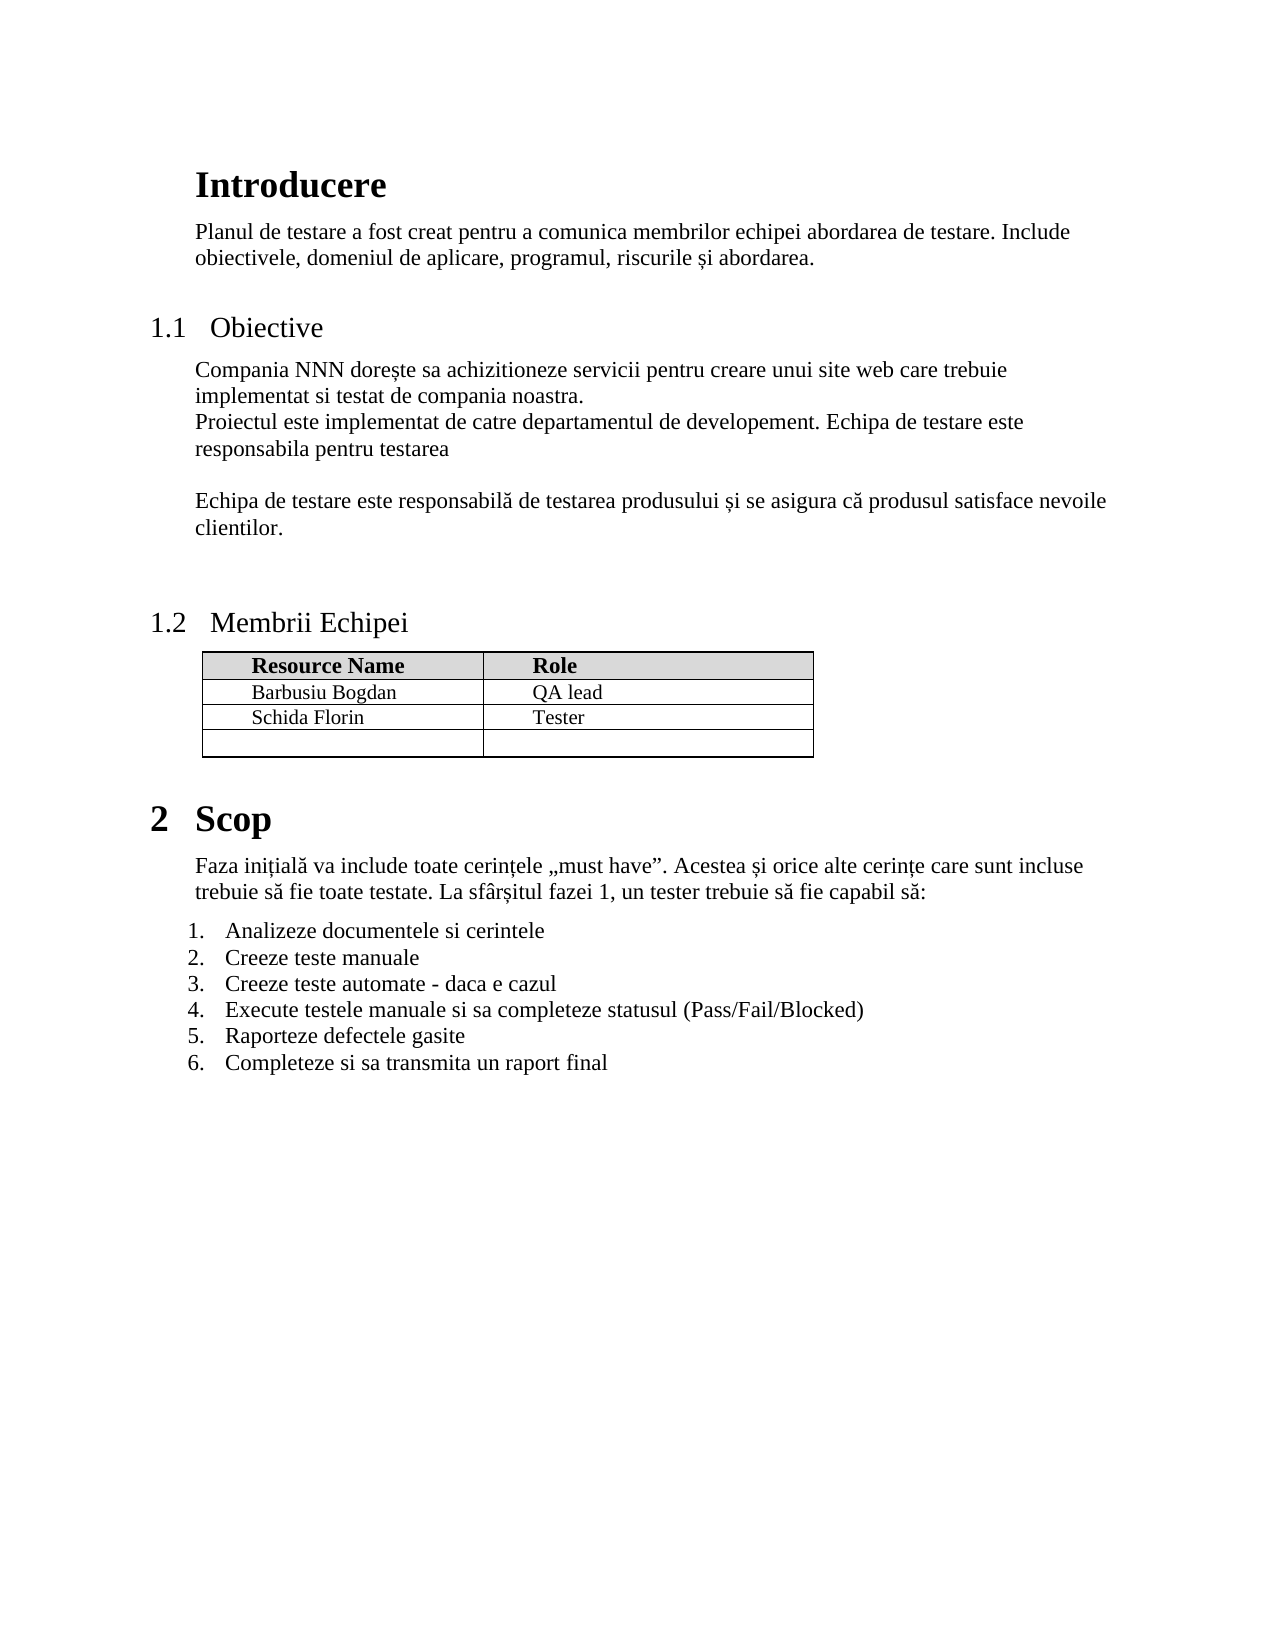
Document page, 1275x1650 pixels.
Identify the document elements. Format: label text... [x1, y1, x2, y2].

table_cell Schida Florin [203, 705, 483, 729]
table_cell [484, 730, 813, 756]
list Creeze teste automate - daca e cazul [187, 970, 1125, 996]
list Membrii Echipei [150, 605, 1125, 639]
list Execute testele manuale si sa completeze statusul (Pass/Fail/Blocked) [187, 996, 1125, 1023]
text Planul de testare a fost creat pentru a comunica membrilor echipei abordarea de testare. Include obiectivele, domeniul de aplicare, programul, riscurile și abordarea. [195, 218, 1125, 271]
list Obiective [150, 310, 1125, 343]
table_header Role [484, 653, 813, 679]
list Raporteze defectele gasite [187, 1023, 1125, 1049]
list Analizeze documentele si cerintele [187, 917, 1125, 943]
table_cell Barbusiu Bogdan [203, 680, 483, 704]
list Creeze teste manuale [187, 943, 1125, 970]
table_header Resource Name [203, 653, 483, 679]
list Scop [150, 796, 1125, 839]
text Proiectul este implementat de catre departamentul de developement. Echipa de testare este responsabila pentru testarea [195, 408, 1125, 461]
text Introducere [195, 162, 1125, 206]
table_cell [203, 730, 483, 756]
text Compania NNN dorește sa achizitioneze servicii pentru creare unui site web care trebuie implementat si testat de compania noastra. [195, 356, 1125, 408]
table_cell Tester [484, 705, 813, 729]
text Echipa de testare este responsabilă de testarea produsului și se asigura că produsul satisface nevoile clientilor. [195, 487, 1125, 540]
text Faza inițială va include toate cerințele „must have”. Acestea și orice alte cerințe care sunt incluse trebuie să fie toate testate. La sfârșitul fazei 1, un tester trebuie să fie capabil să: [195, 852, 1125, 905]
list Completeze si sa transmita un raport final [187, 1049, 1125, 1075]
table_cell QA lead [484, 680, 813, 704]
